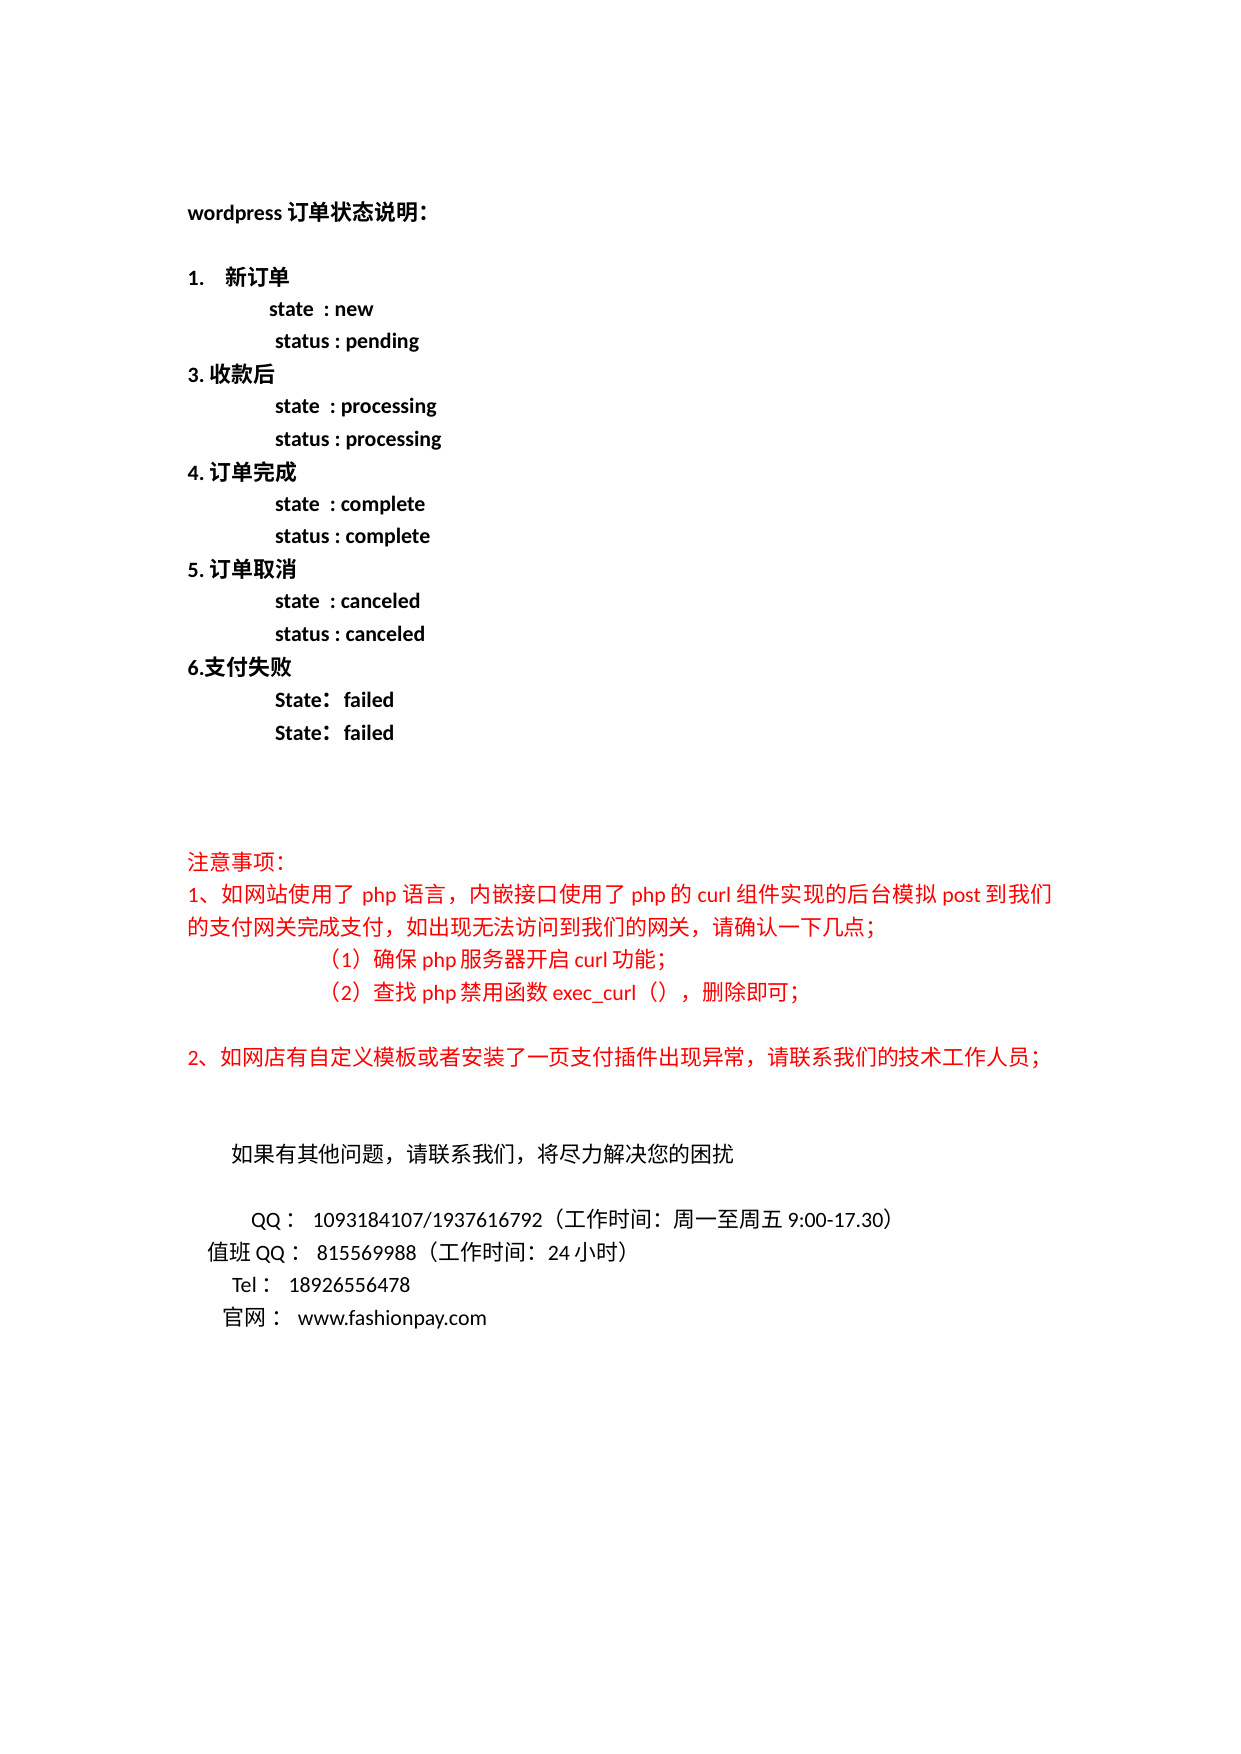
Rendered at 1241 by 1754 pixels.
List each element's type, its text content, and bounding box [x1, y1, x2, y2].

text 官网 ： www.fashionpay.com [187, 1299, 1053, 1332]
text （1）确保php服务器开启curl功能； [187, 942, 1053, 974]
text State：failed [187, 682, 1053, 714]
text 5. 订单取消 [187, 552, 1053, 584]
text status : canceled [187, 617, 1053, 649]
text Tel ： 18926556478 [187, 1267, 1053, 1299]
text state : canceled [187, 584, 1053, 617]
text state : processing [187, 389, 1053, 422]
text 1、如网站使用了 php 语言，内嵌接口使用了php的curl组件实现的后台模拟post到我们的支付网关完成支付，如出现无法访问到我们的网关，请确认一下几点； [187, 877, 1053, 942]
text wordpress订单状态说明： [187, 194, 1053, 227]
text QQ ： 1093184107/1937616792（工作时间：周一至周五9:00-17.30） [187, 1202, 1053, 1234]
text state : complete [187, 487, 1053, 519]
text （2）查找php禁用函数exec_curl（），删除即可； [187, 974, 1053, 1007]
text 2、如网店有自定义模板或者安装了一页支付插件出现异常，请联系我们的技术工作人员； [187, 1039, 1053, 1072]
text status : complete [187, 519, 1053, 552]
list 新订单 [187, 259, 1053, 292]
text status : processing [187, 422, 1053, 454]
text State：failed [187, 714, 1053, 747]
text 4. 订单完成 [187, 454, 1053, 487]
text 值班QQ ： 815569988（工作时间：24小时） [187, 1234, 1053, 1267]
text 6.支付失败 [187, 649, 1053, 682]
text 注意事项： [187, 844, 1053, 877]
text 3. 收款后 [187, 357, 1053, 389]
text 如果有其他问题，请联系我们，将尽力解决您的困扰 [187, 1137, 1053, 1169]
text status : pending [187, 324, 1053, 357]
list state : new [225, 292, 1053, 324]
